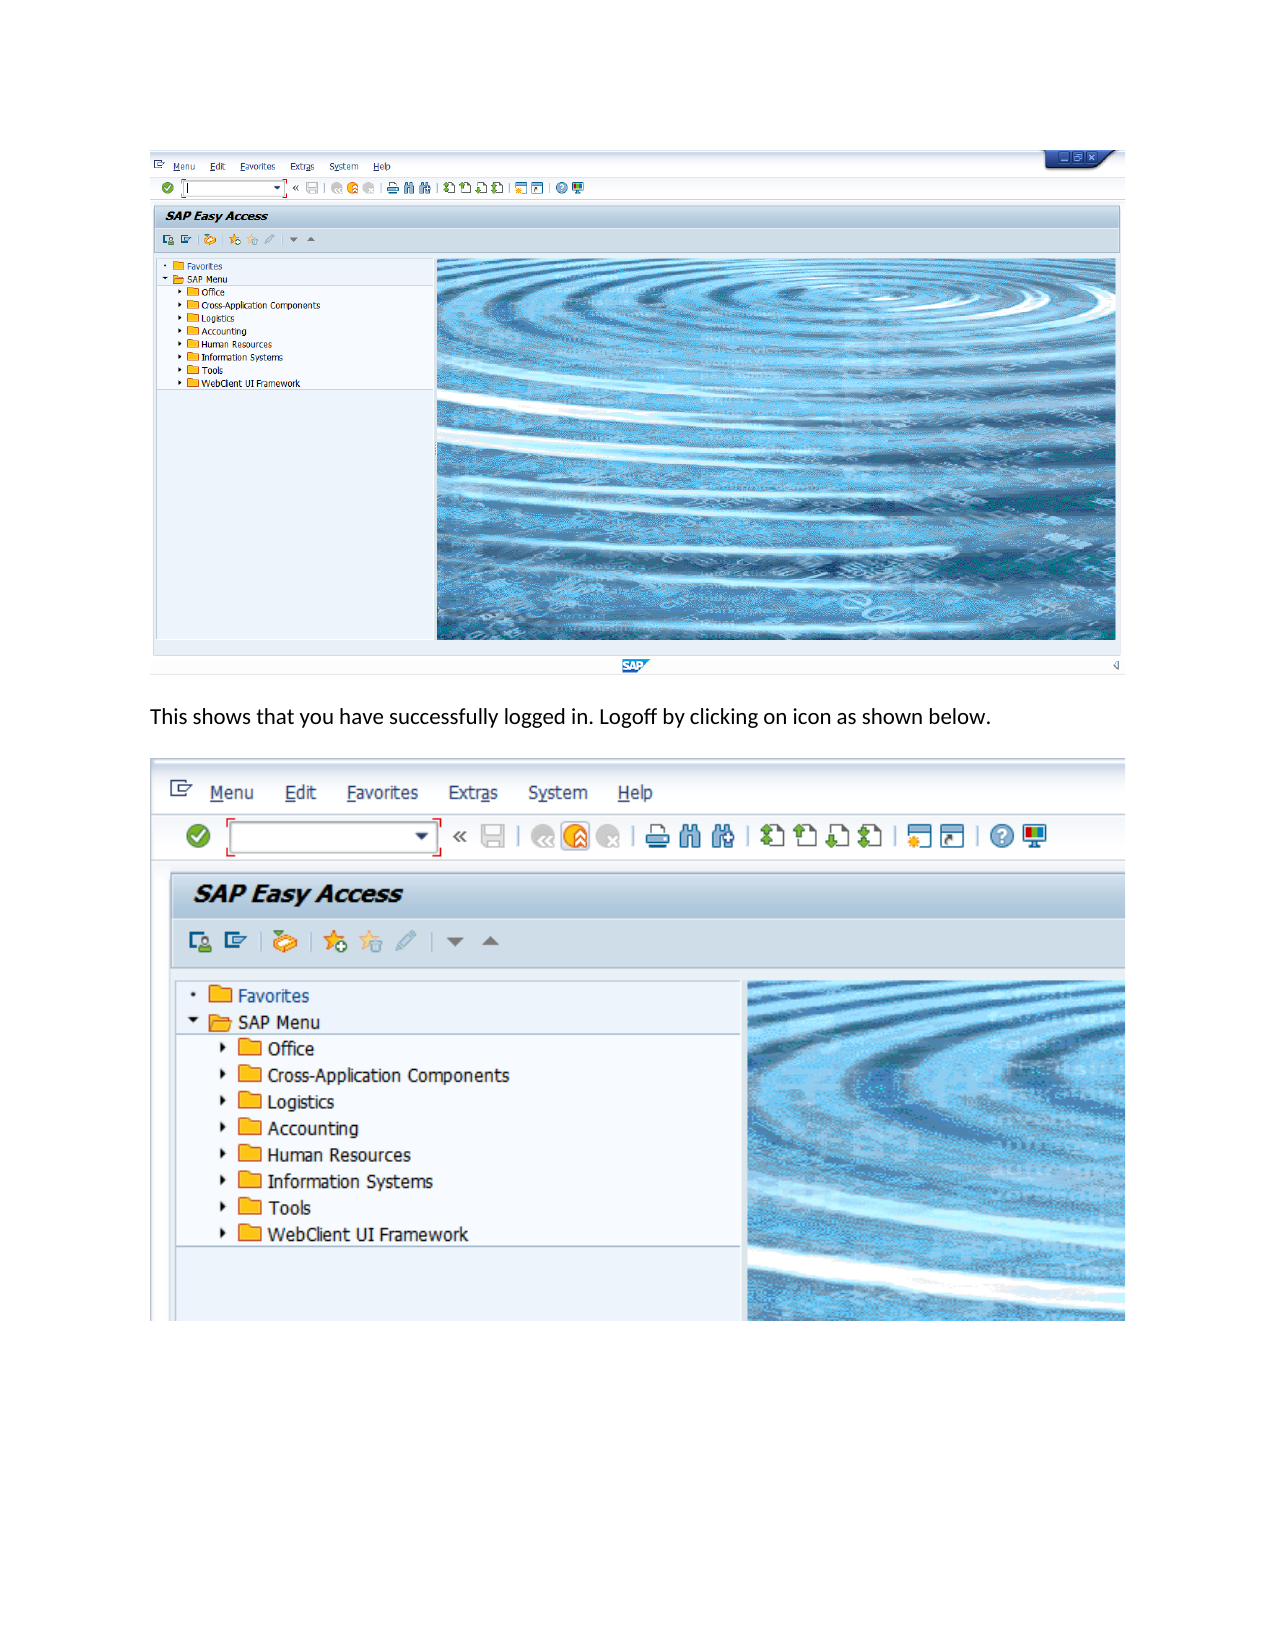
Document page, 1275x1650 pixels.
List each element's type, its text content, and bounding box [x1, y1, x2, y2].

picture [150, 150, 1125, 675]
text This shows that you have successfully logged in. Logoff by clicking on icon as shown below. [150, 702, 1125, 730]
picture [150, 758, 1125, 1321]
